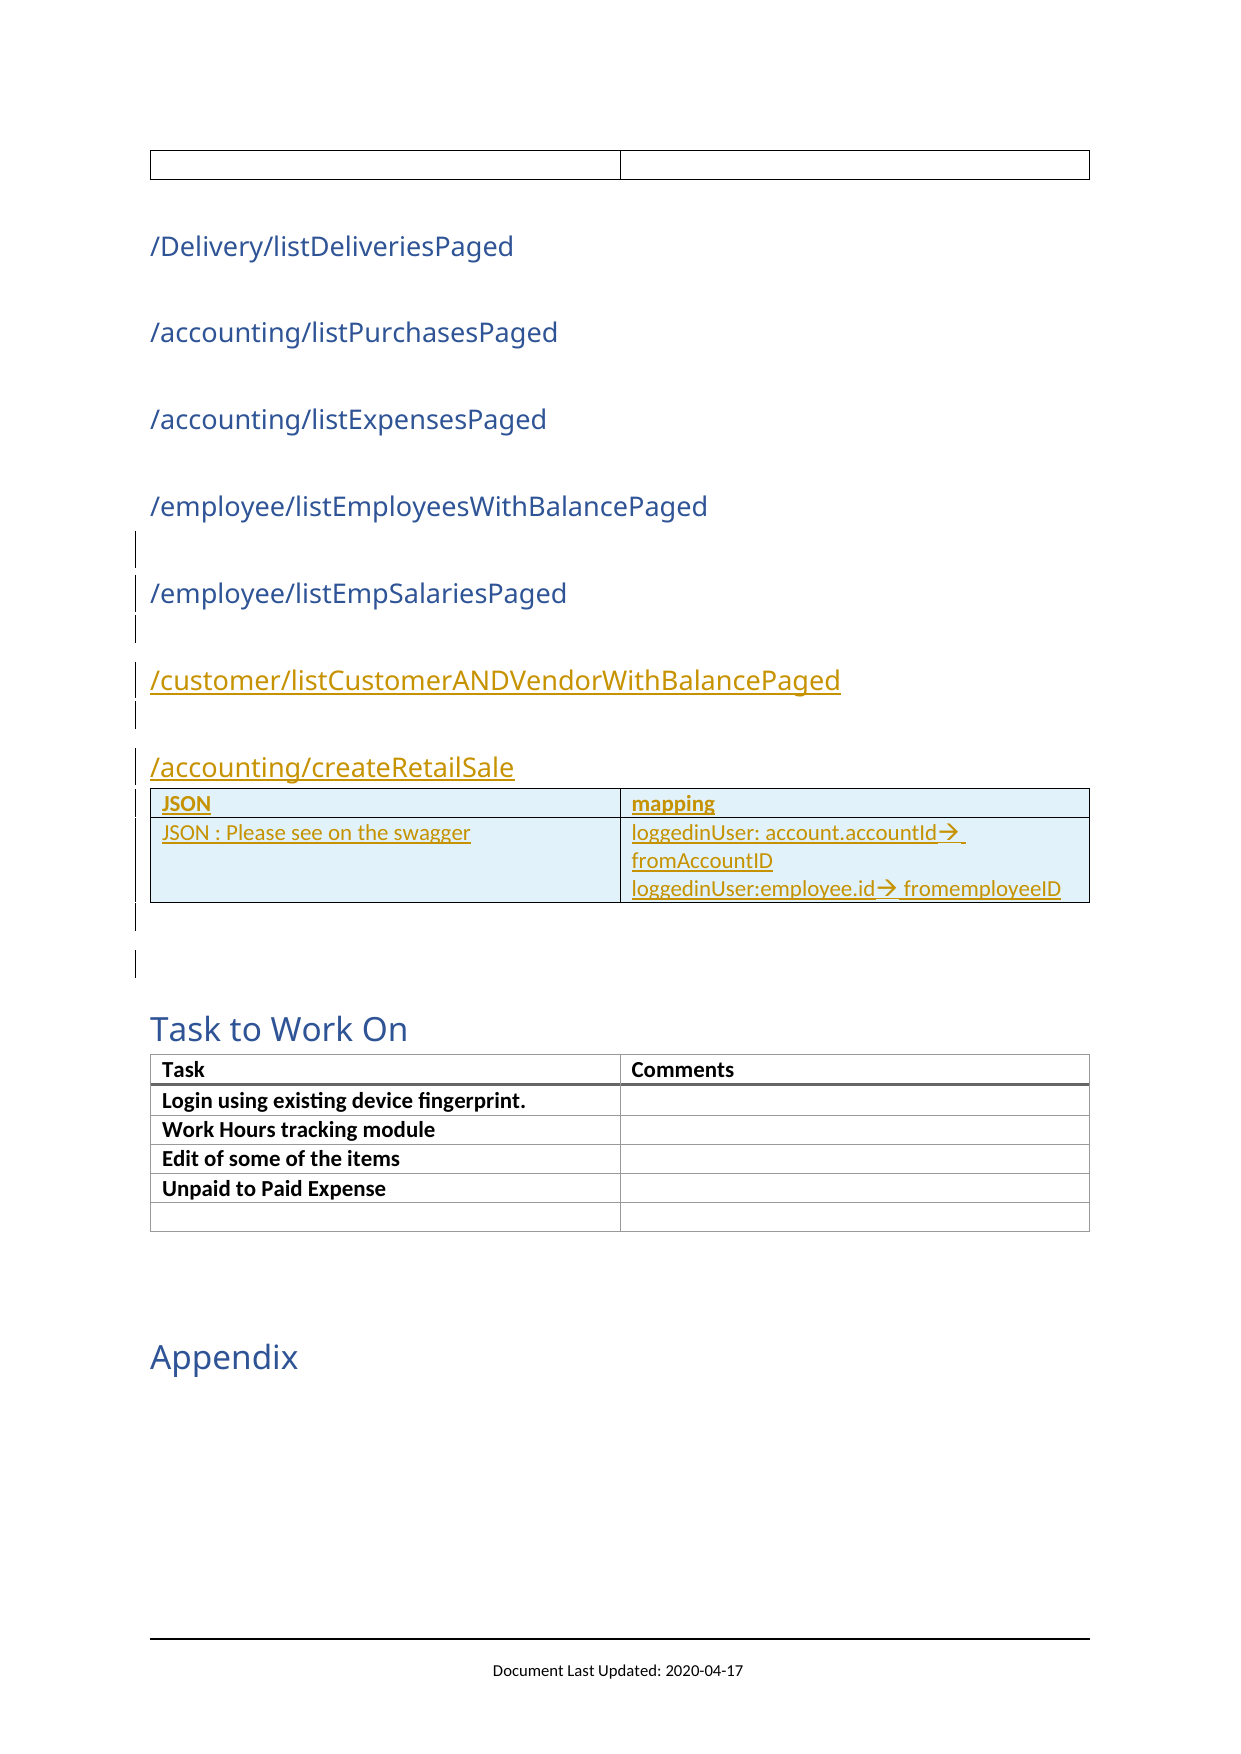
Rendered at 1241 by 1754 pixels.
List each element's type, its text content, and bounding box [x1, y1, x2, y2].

subtitle Task to Work On [150, 1005, 1090, 1051]
table_cell Edit of some of the items [151, 1145, 620, 1173]
subtitle /accounting/listPurchasesPaged [150, 314, 1090, 351]
table_cell [621, 1145, 1089, 1173]
table_cell Unpaid to Paid Expense [151, 1174, 620, 1202]
table_cell [151, 151, 620, 179]
table_cell [621, 1174, 1089, 1202]
subtitle Appendix [150, 1334, 1090, 1379]
table_cell [621, 1086, 1089, 1114]
table_cell [151, 1203, 620, 1231]
table_cell [621, 1116, 1089, 1143]
table_header Task [151, 1055, 620, 1083]
table_cell Login using existing device fingerprint. [151, 1086, 620, 1114]
table_cell [621, 1203, 1089, 1231]
table_header Comments [621, 1055, 1089, 1083]
table_cell [621, 151, 1089, 179]
subtitle /accounting/listExpensesPaged [150, 400, 1090, 437]
subtitle /employee/listEmployeesWithBalancePaged [150, 487, 1090, 524]
subtitle /Delivery/listDeliveriesPaged [150, 227, 1090, 264]
table_cell Work Hours tracking module [151, 1116, 620, 1143]
subtitle /employee/listEmpSalariesPaged [150, 575, 1090, 612]
